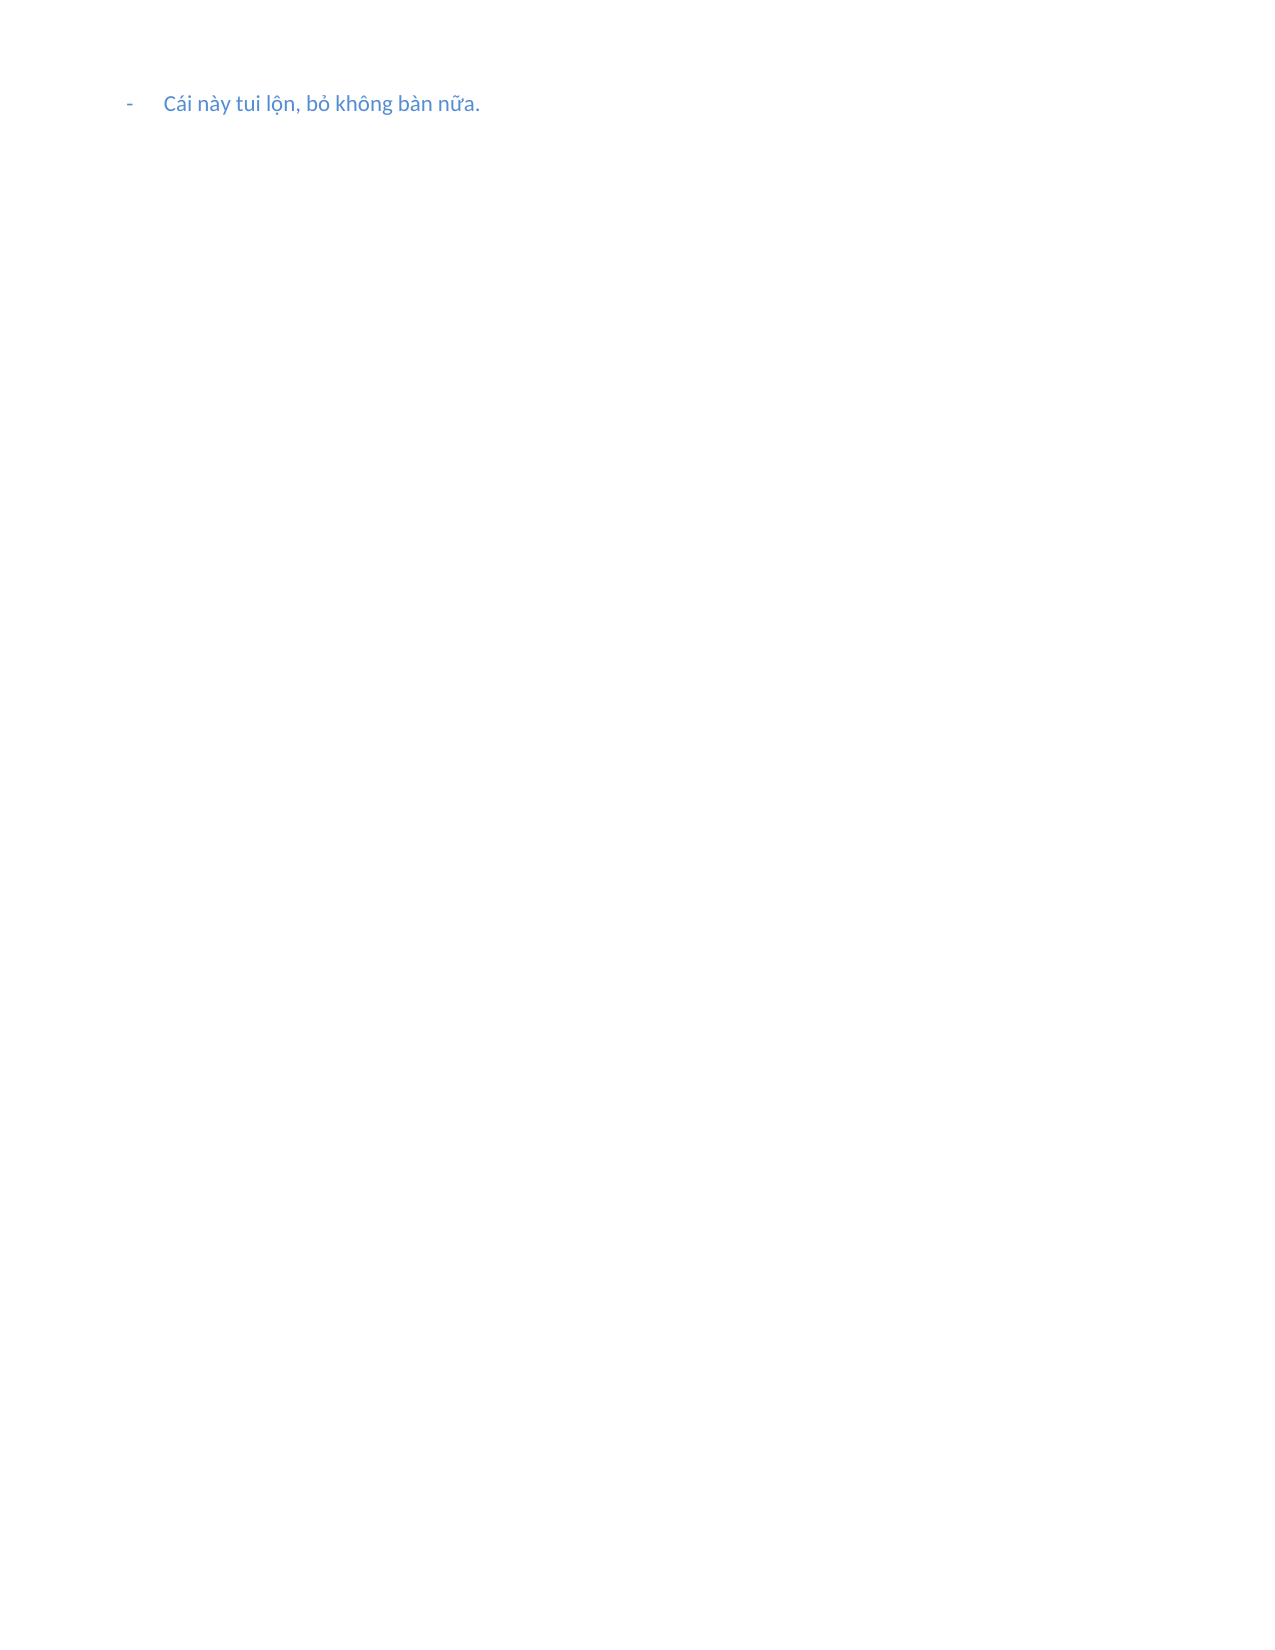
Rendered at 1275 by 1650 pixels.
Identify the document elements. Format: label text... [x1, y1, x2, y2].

list Cái này tui lộn, bỏ không bàn nữa. [126, 89, 1186, 117]
